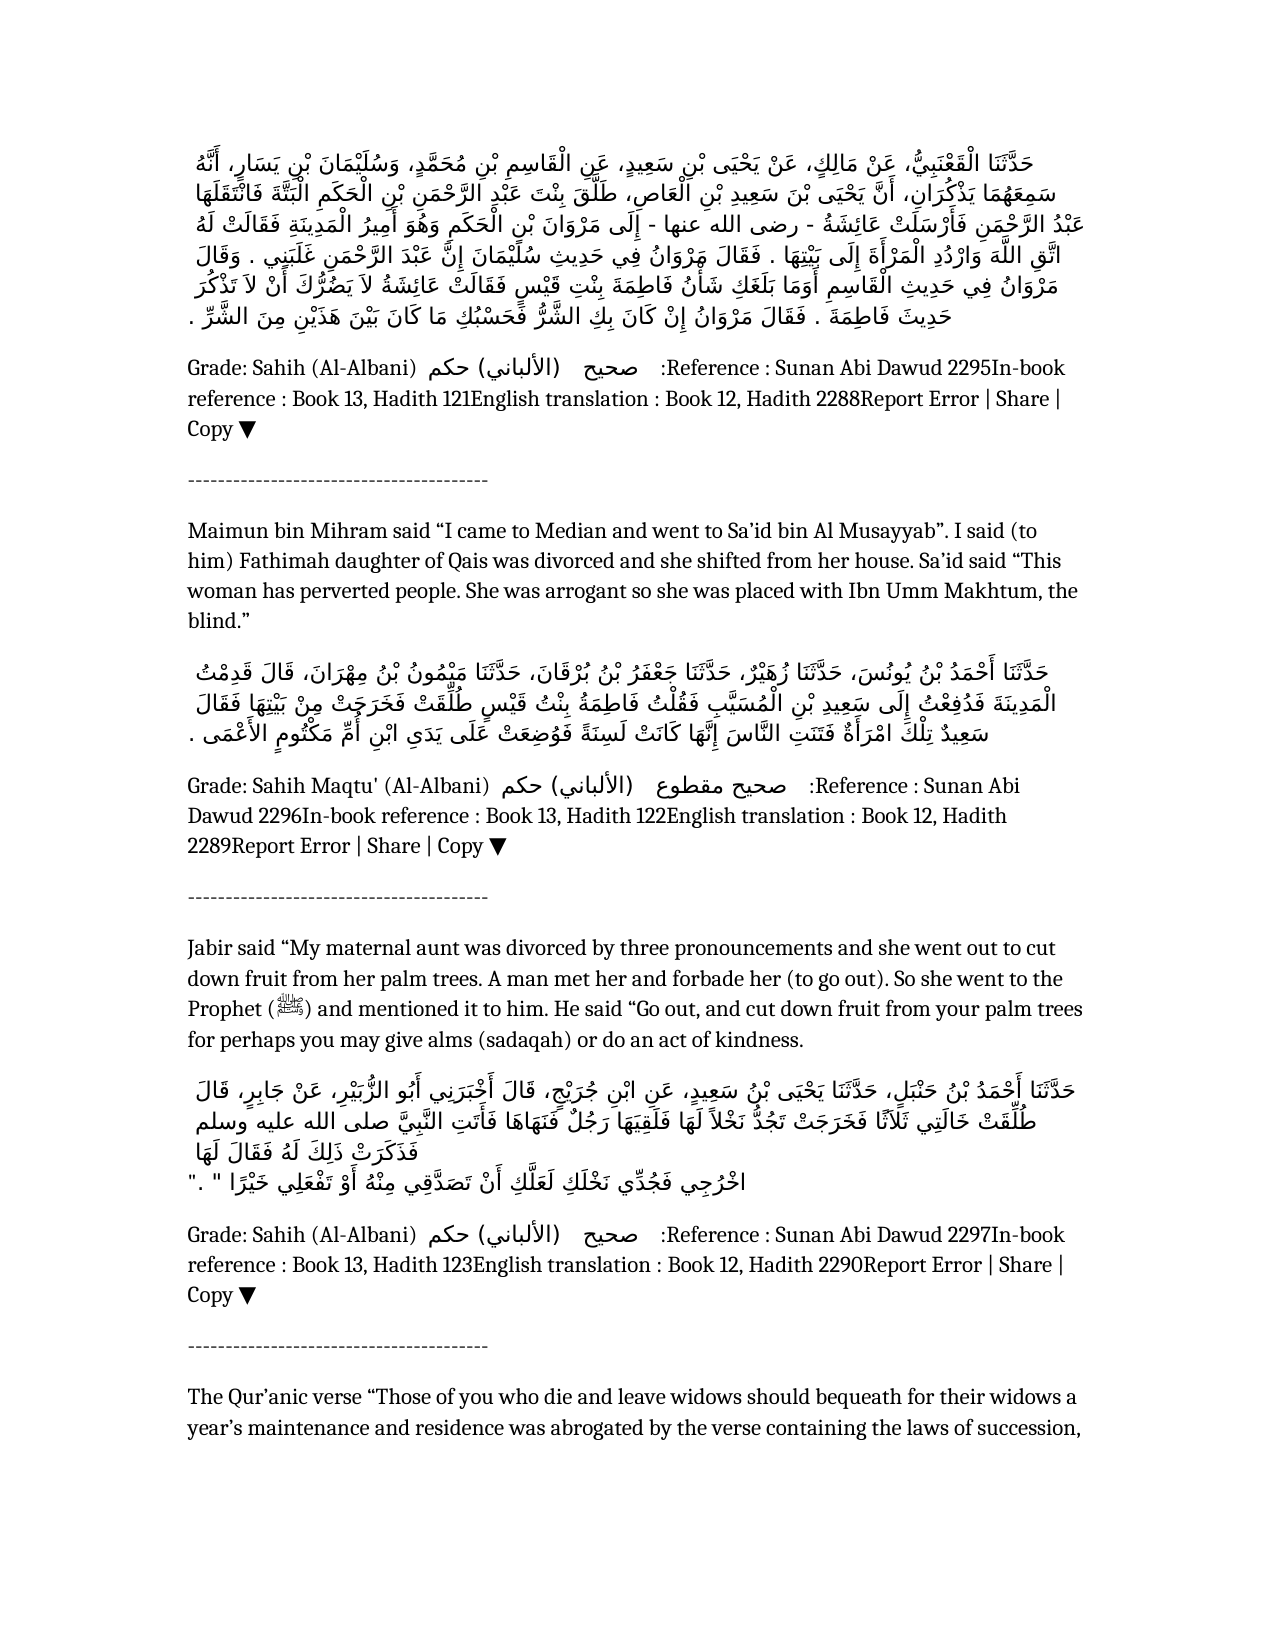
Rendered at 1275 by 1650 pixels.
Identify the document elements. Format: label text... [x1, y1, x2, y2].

text Maimun bin Mihram said “I came to Median and went to Sa’id bin Al Musayyab”. I said (to him) Fathimah daughter of Qais was divorced and she shifted from her house. Sa’id said “This woman has perverted people. She was arrogant so she was placed with Ibn Umm Makhtum, the blind.” [187, 518, 1087, 635]
text ---------------------------------------- [187, 884, 1087, 911]
text ---------------------------------------- [187, 467, 1087, 493]
text حَدَّثَنَا أَحْمَدُ بْنُ حَنْبَلٍ، حَدَّثَنَا يَحْيَى بْنُ سَعِيدٍ، عَنِ ابْنِ جُرَيْجٍ، قَالَ أَخْبَرَنِي أَبُو الزُّبَيْرِ، عَنْ جَابِرٍ، قَالَ طُلِّقَتْ خَالَتِي ثَلاَثًا فَخَرَجَتْ تَجُدُّ نَخْلاً لَهَا فَلَقِيَهَا رَجُلٌ فَنَهَاهَا فَأَتَتِ النَّبِيَّ صلى الله عليه وسلم فَذَكَرَتْ ذَلِكَ لَهُ فَقَالَ لَهَا ‏ "‏ اخْرُجِي فَجُدِّي نَخْلَكِ لَعَلَّكِ أَنْ تَصَدَّقِي مِنْهُ أَوْ تَفْعَلِي خَيْرًا ‏"‏ ‏.‏ [187, 1077, 1087, 1196]
text Jabir said “My maternal aunt was divorced by three pronouncements and she went out to cut down fruit from her palm trees. A man met her and forbade her (to go out). So she went to the Prophet (ﷺ) and mentioned it to him. He said “Go out, and cut down fruit from your palm trees for perhaps you may give alms (sadaqah) or do an act of kindness. [187, 935, 1087, 1053]
text Grade: Sahih (Al-Albani) صحيح (الألباني) حكم :Reference : Sunan Abi Dawud 2295In-book reference : Book 13, Hadith 121English translation : Book 12, Hadith 2288Report Error | Share | Copy ▼ [187, 354, 1087, 442]
text حَدَّثَنَا الْقَعْنَبِيُّ، عَنْ مَالِكٍ، عَنْ يَحْيَى بْنِ سَعِيدٍ، عَنِ الْقَاسِمِ بْنِ مُحَمَّدٍ، وَسُلَيْمَانَ بْنِ يَسَارٍ، أَنَّهُ سَمِعَهُمَا يَذْكُرَانِ، أَنَّ يَحْيَى بْنَ سَعِيدِ بْنِ الْعَاصِ، طَلَّقَ بِنْتَ عَبْدِ الرَّحْمَنِ بْنِ الْحَكَمِ الْبَتَّةَ فَانْتَقَلَهَا عَبْدُ الرَّحْمَنِ فَأَرْسَلَتْ عَائِشَةُ - رضى الله عنها - إِلَى مَرْوَانَ بْنِ الْحَكَمِ وَهُوَ أَمِيرُ الْمَدِينَةِ فَقَالَتْ لَهُ اتَّقِ اللَّهَ وَارْدُدِ الْمَرْأَةَ إِلَى بَيْتِهَا ‏.‏ فَقَالَ مَرْوَانُ فِي حَدِيثِ سُلَيْمَانَ إِنَّ عَبْدَ الرَّحْمَنِ غَلَبَنِي ‏.‏ وَقَالَ مَرْوَانُ فِي حَدِيثِ الْقَاسِمِ أَوَمَا بَلَغَكِ شَأْنُ فَاطِمَةَ بِنْتِ قَيْسٍ فَقَالَتْ عَائِشَةُ لاَ يَضُرُّكَ أَنْ لاَ تَذْكُرَ حَدِيثَ فَاطِمَةَ ‏.‏ فَقَالَ مَرْوَانُ إِنْ كَانَ بِكِ الشَّرُّ فَحَسْبُكِ مَا كَانَ بَيْنَ هَذَيْنِ مِنَ الشَّرِّ ‏.‏ [187, 150, 1087, 330]
text حَدَّثَنَا أَحْمَدُ بْنُ يُونُسَ، حَدَّثَنَا زُهَيْرٌ، حَدَّثَنَا جَعْفَرُ بْنُ بُرْقَانَ، حَدَّثَنَا مَيْمُونُ بْنُ مِهْرَانَ، قَالَ قَدِمْتُ الْمَدِينَةَ فَدُفِعْتُ إِلَى سَعِيدِ بْنِ الْمُسَيَّبِ فَقُلْتُ فَاطِمَةُ بِنْتُ قَيْسٍ طُلِّقَتْ فَخَرَجَتْ مِنْ بَيْتِهَا فَقَالَ سَعِيدٌ تِلْكَ امْرَأَةٌ فَتَنَتِ النَّاسَ إِنَّهَا كَانَتْ لَسِنَةً فَوُضِعَتْ عَلَى يَدَىِ ابْنِ أُمِّ مَكْتُومٍ الأَعْمَى ‏.‏ [187, 659, 1087, 747]
text ---------------------------------------- [187, 1333, 1087, 1359]
text Grade: Sahih (Al-Albani) صحيح (الألباني) حكم :Reference : Sunan Abi Dawud 2297In-book reference : Book 13, Hadith 123English translation : Book 12, Hadith 2290Report Error | Share | Copy ▼ [187, 1221, 1087, 1308]
text Grade: Sahih Maqtu' (Al-Albani) صحيح مقطوع (الألباني) حكم :Reference : Sunan Abi Dawud 2296In-book reference : Book 13, Hadith 122English translation : Book 12, Hadith 2289Report Error | Share | Copy ▼ [187, 772, 1087, 859]
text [187, 1384, 1087, 1441]
